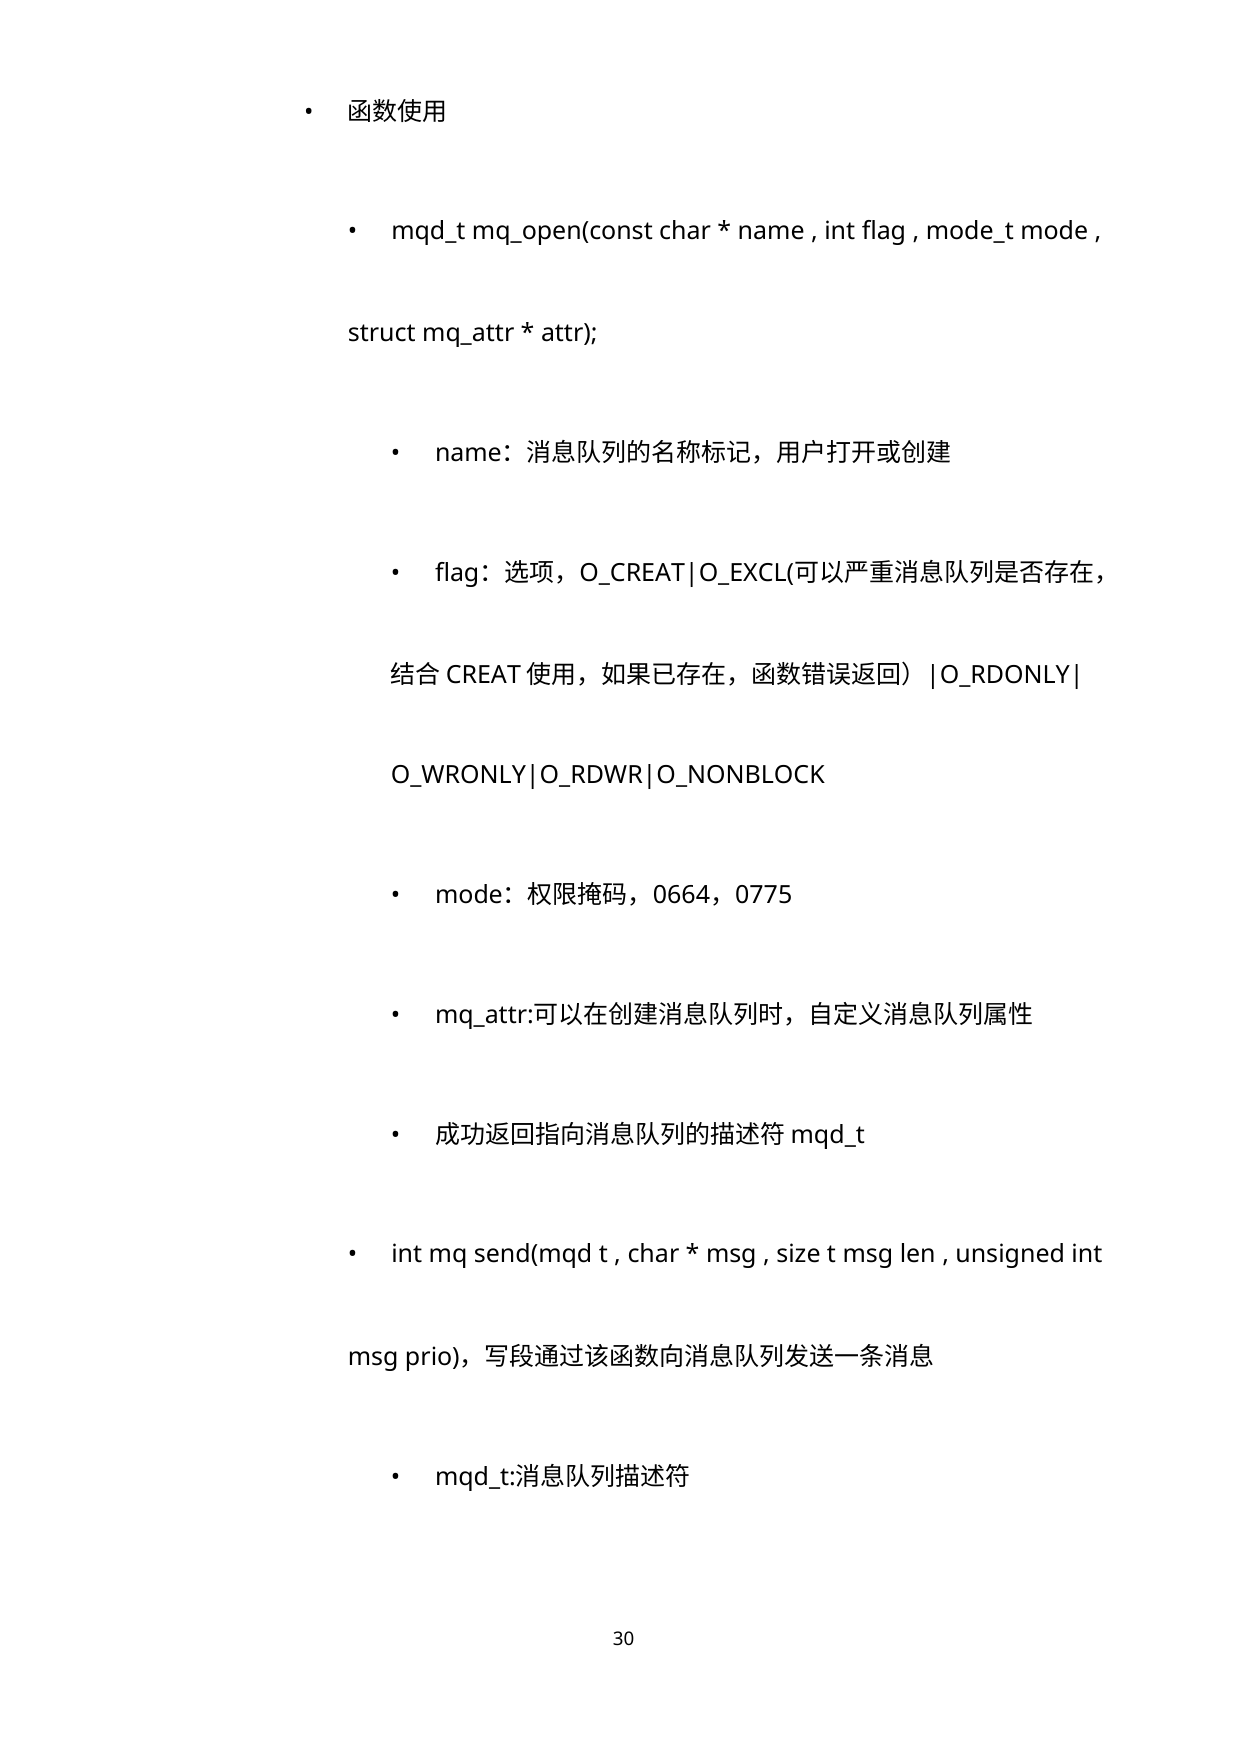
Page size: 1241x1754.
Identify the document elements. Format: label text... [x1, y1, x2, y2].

text • int mq send(mqd t , char * msg , size t msg len , unsigned int msg prio)，写段通过该函数向消息队列发送一条消息 [348, 1219, 1118, 1389]
text • 成功返回指向消息队列的描述符 mqd_t [391, 1099, 1118, 1167]
text • flag：选项，O_CREAT|O_EXCL(可以严重消息队列是否存在，结合CREAT使用，如果已存在，函数错误返回）|O_RDONLY|O_WRONLY|O_RDWR|O_NONBLOCK [391, 536, 1118, 808]
text • mq_attr:可以在创建消息队列时，自定义消息队列属性 [391, 979, 1118, 1047]
text • mqd_t mq_open(const char * name , int flag , mode_t mode , struct mq_attr * attr); [348, 196, 1118, 366]
text • 函数使用 [304, 76, 1118, 144]
text • mqd_t:消息队列描述符 [391, 1441, 1118, 1509]
text • name：消息队列的名称标记，用户打开或创建 [391, 416, 1118, 484]
text • mode：权限掩码，0664，0775 [391, 859, 1118, 927]
